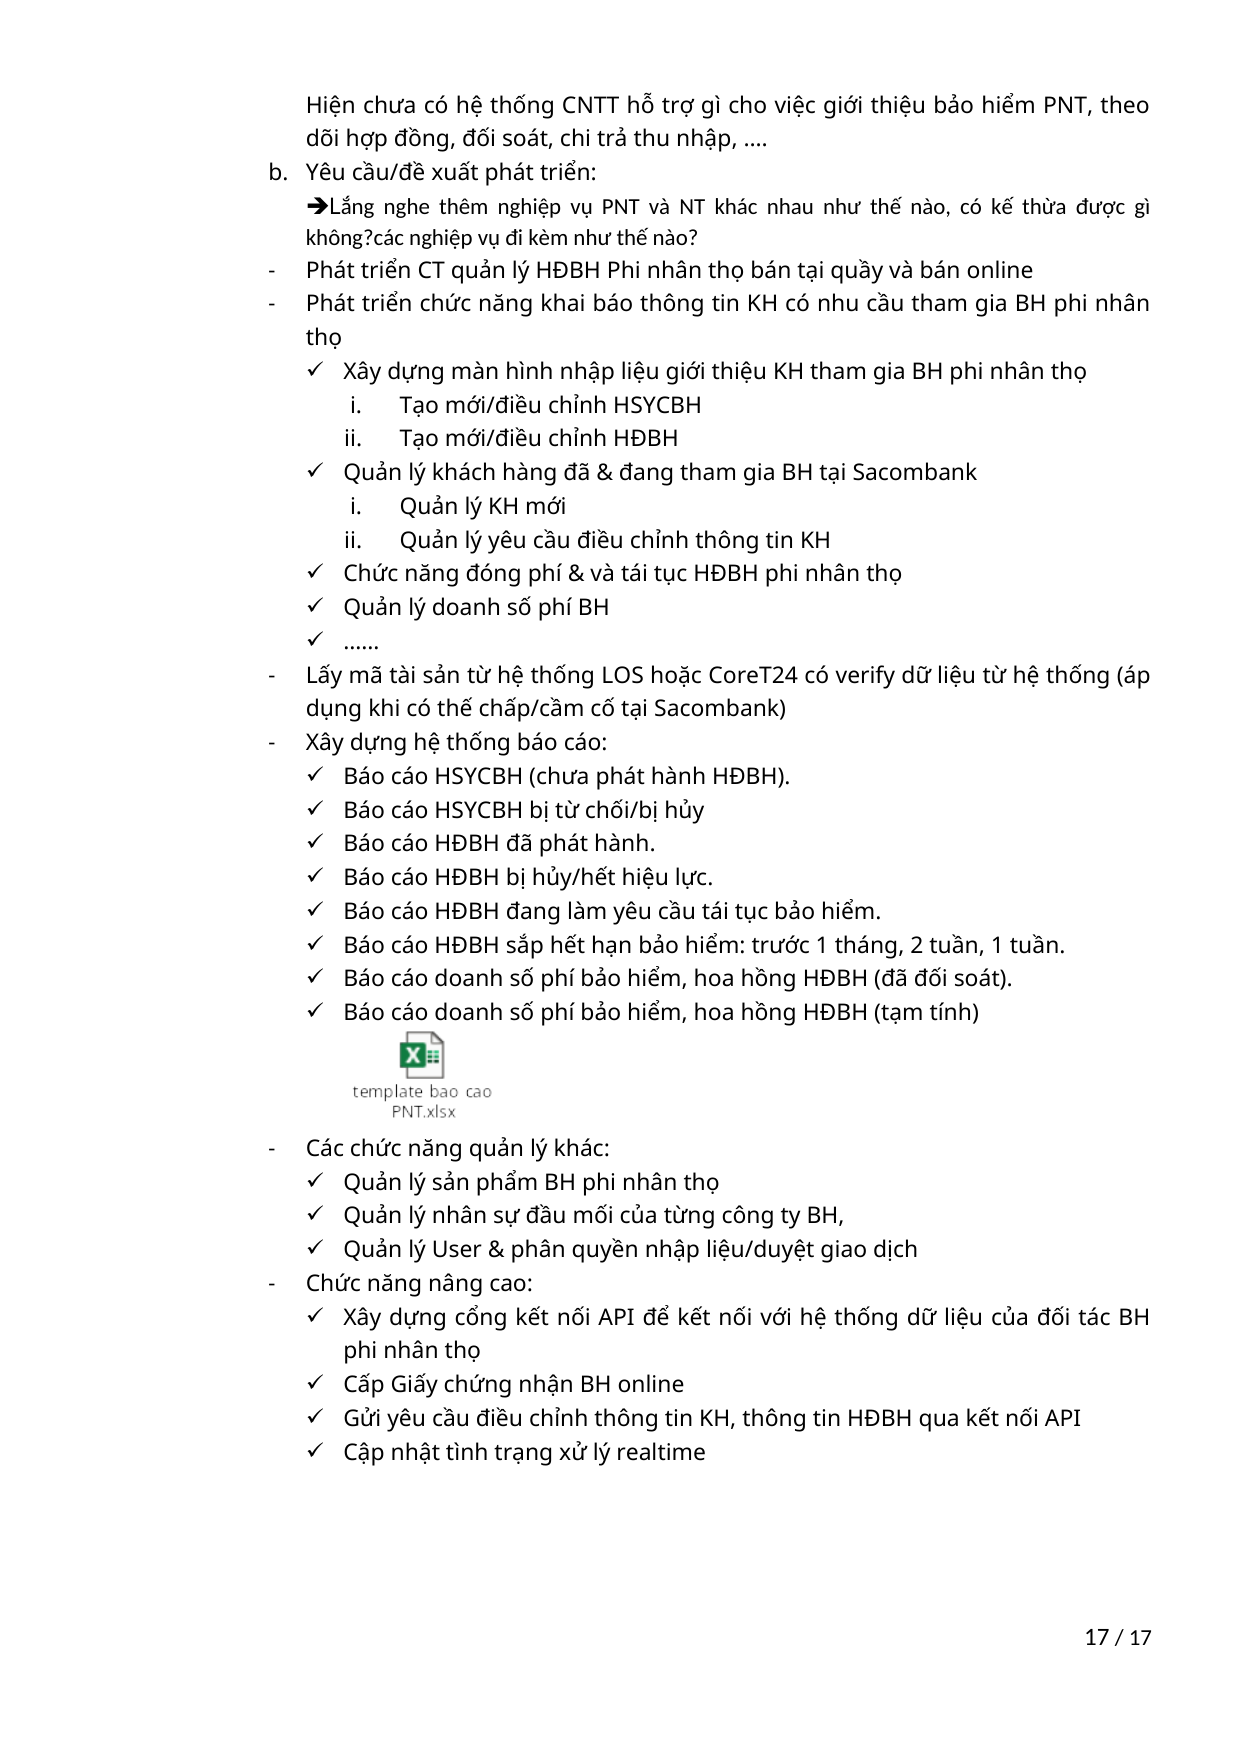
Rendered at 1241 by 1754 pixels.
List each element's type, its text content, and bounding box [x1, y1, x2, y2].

list Quản lý nhân sự đầu mối của từng công ty BH, [306, 1199, 1152, 1231]
list Quản lý User & phân quyền nhập liệu/duyệt giao dịch [306, 1233, 1152, 1264]
list Các chức năng quản lý khác: [268, 1132, 1152, 1163]
list Quản lý doanh số phí BH [306, 591, 1152, 622]
list Chức năng đóng phí & và tái tục HĐBH phi nhân thọ [306, 557, 1152, 588]
list Xây dựng cổng kết nối API để kết nối với hệ thống dữ liệu của đối tác BH phi nhân thọ [306, 1301, 1152, 1366]
list Báo cáo doanh số phí bảo hiểm, hoa hồng HĐBH (tạm tính) [306, 996, 1152, 1027]
list Quản lý khách hàng đã & đang tham gia BH tại Sacombank [306, 456, 1152, 487]
list Báo cáo HĐBH bị hủy/hết hiệu lực. [306, 861, 1152, 892]
list Quản lý yêu cầu điều chỉnh thông tin KH [362, 523, 1152, 555]
list Tạo mới/điều chỉnh HSYCBH [362, 388, 1152, 420]
list Yêu cầu/đề xuất phát triển: [268, 156, 1152, 187]
list Báo cáo HĐBH đã phát hành. [306, 827, 1152, 858]
list Cập nhật tình trạng xử lý realtime [306, 1436, 1152, 1467]
list Báo cáo HSYCBH (chưa phát hành HĐBH). [306, 760, 1152, 791]
list Chức năng nâng cao: [268, 1267, 1152, 1298]
list Xây dựng hệ thống báo cáo: [268, 726, 1152, 757]
list Phát triển CT quản lý HĐBH Phi nhân thọ bán tại quầy và bán online [268, 253, 1152, 285]
list Tạo mới/điều chỉnh HĐBH [362, 422, 1152, 453]
list Lấy mã tài sản từ hệ thống LOS hoặc CoreT24 có verify dữ liệu từ hệ thống (áp dụng khi có thế chấp/cầm cố tại Sacombank) [268, 658, 1152, 723]
list Cấp Giấy chứng nhận BH online [306, 1368, 1152, 1399]
list Lắng nghe thêm nghiệp vụ PNT và NT khác nhau như thế nào, có kế thừa được gì không?các nghiệp vụ đi kèm như thế nào? [306, 190, 1152, 251]
list …… [306, 625, 1152, 656]
list Quản lý KH mới [362, 490, 1152, 521]
list Báo cáo HSYCBH bị từ chối/bị hủy [306, 793, 1152, 825]
list Quản lý sản phẩm BH phi nhân thọ [306, 1166, 1152, 1197]
list Hiện chưa có hệ thống CNTT hỗ trợ gì cho việc giới thiệu bảo hiểm PNT, theo dõi hợp đồng, đối soát, chi trả thu nhập, …. [306, 89, 1152, 154]
list Phát triển chức năng khai báo thông tin KH có nhu cầu tham gia BH phi nhân thọ [268, 287, 1152, 352]
list Gửi yêu cầu điều chỉnh thông tin KH, thông tin HĐBH qua kết nối API [306, 1402, 1152, 1433]
list Báo cáo HĐBH đang làm yêu cầu tái tục bảo hiểm. [306, 895, 1152, 926]
list Xây dựng màn hình nhập liệu giới thiệu KH tham gia BH phi nhân thọ [306, 355, 1152, 386]
list Báo cáo HĐBH sắp hết hạn bảo hiểm: trước 1 tháng, 2 tuần, 1 tuần. [306, 928, 1152, 960]
list Báo cáo doanh số phí bảo hiểm, hoa hồng HĐBH (đã đối soát). [306, 962, 1152, 993]
